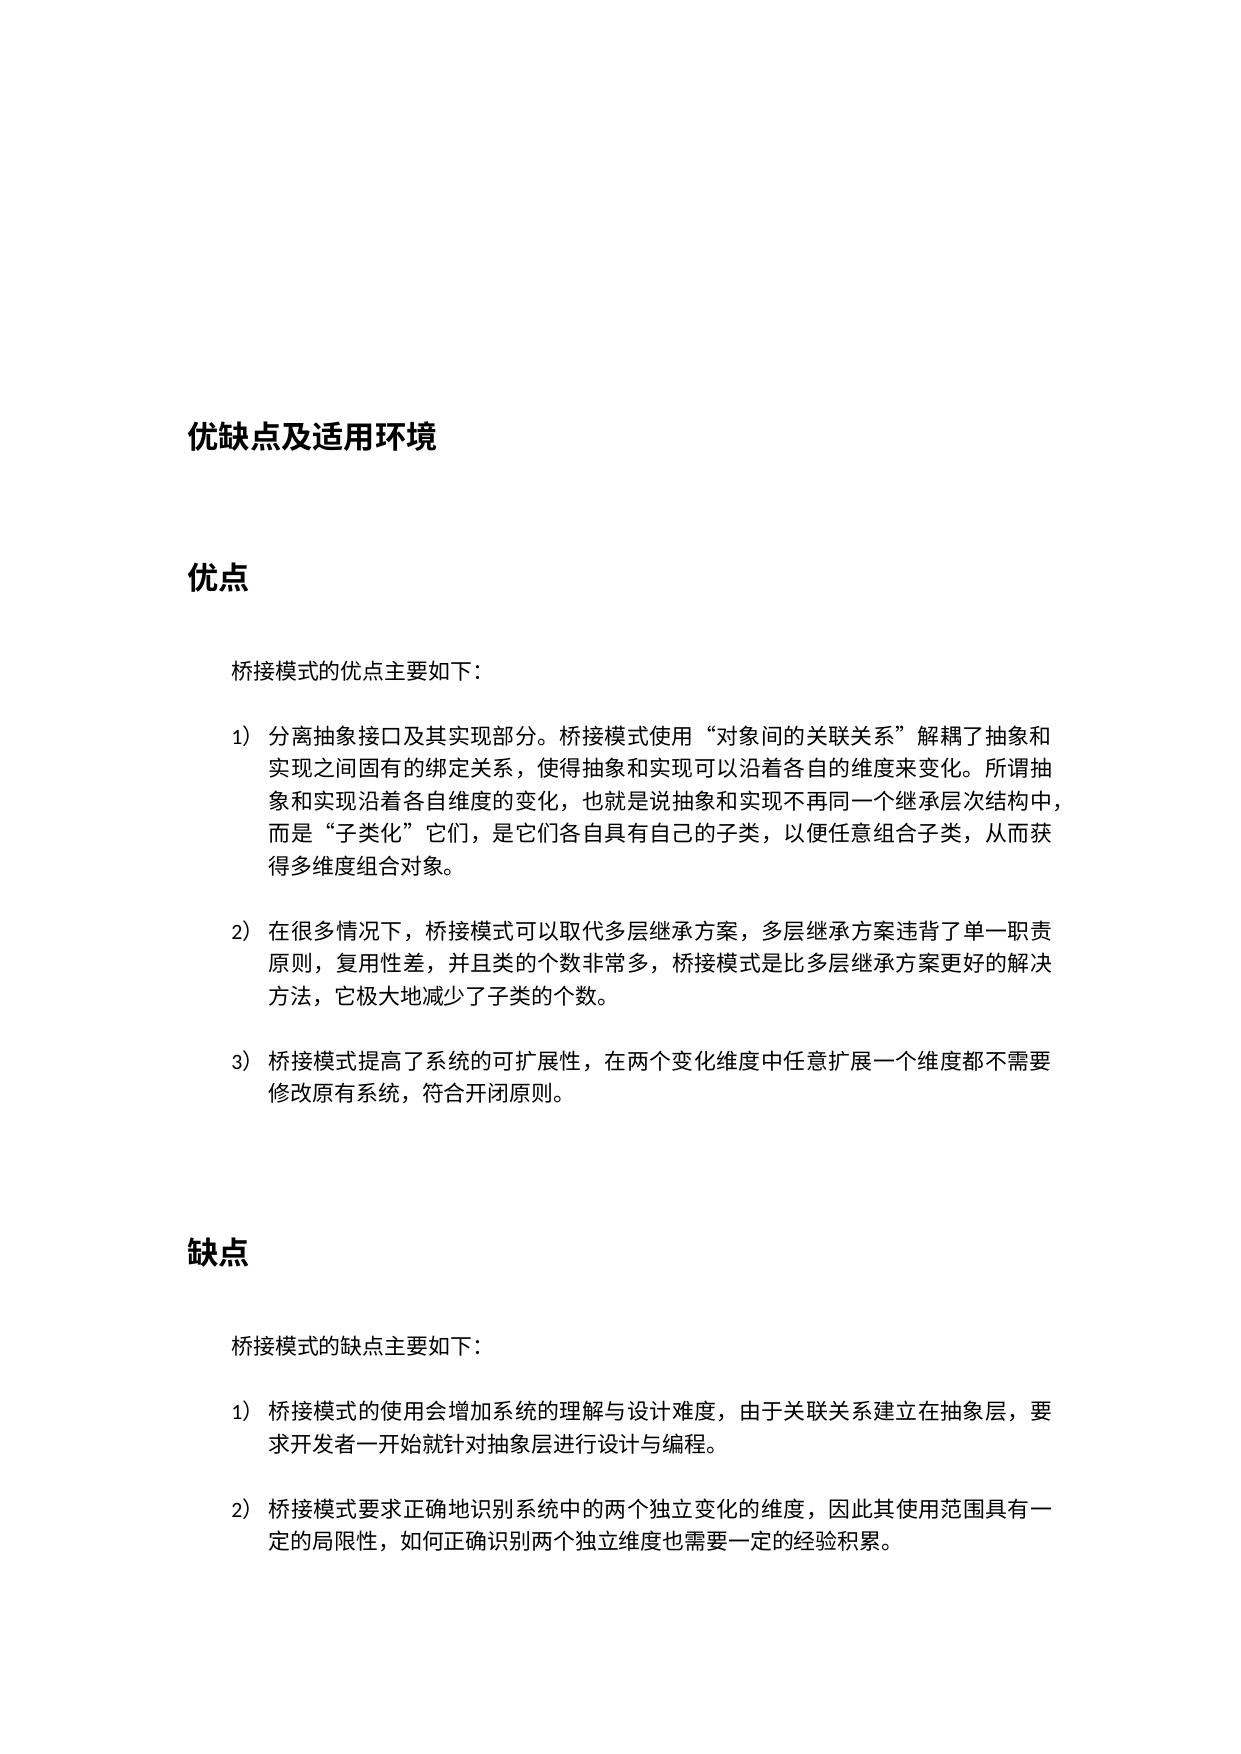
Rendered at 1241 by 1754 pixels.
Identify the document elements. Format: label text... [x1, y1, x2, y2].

list 在很多情况下，桥接模式可以取代多层继承方案，多层继承方案违背了单一职责原则，复用性差，并且类的个数非常多，桥接模式是比多层继承方案更好的解决方法，它极大地减少了子类的个数。 [231, 913, 1053, 1011]
text 桥接模式的缺点主要如下： [187, 1329, 1053, 1361]
text 桥接模式的优点主要如下： [187, 653, 1053, 686]
subtitle 缺点 [187, 1218, 1053, 1283]
list 桥接模式要求正确地识别系统中的两个独立变化的维度，因此其使用范围具有一定的局限性，如何正确识别两个独立维度也需要一定的经验积累。 [231, 1491, 1053, 1556]
list 桥接模式的使用会增加系统的理解与设计难度，由于关联关系建立在抽象层，要求开发者一开始就针对抽象层进行设计与编程。 [231, 1394, 1053, 1459]
subtitle 优点 [187, 543, 1053, 608]
subtitle 优缺点及适用环境 [187, 402, 1053, 467]
list 分离抽象接口及其实现部分。桥接模式使用“对象间的关联关系”解耦了抽象和实现之间固有的绑定关系，使得抽象和实现可以沿着各自的维度来变化。所谓抽象和实现沿着各自维度的变化，也就是说抽象和实现不再同一个继承层次结构中，而是“子类化”它们，是它们各自具有自己的子类，以便任意组合子类，从而获得多维度组合对象。 [231, 718, 1053, 881]
list 桥接模式提高了系统的可扩展性，在两个变化维度中任意扩展一个维度都不需要修改原有系统，符合开闭原则。 [231, 1043, 1053, 1108]
